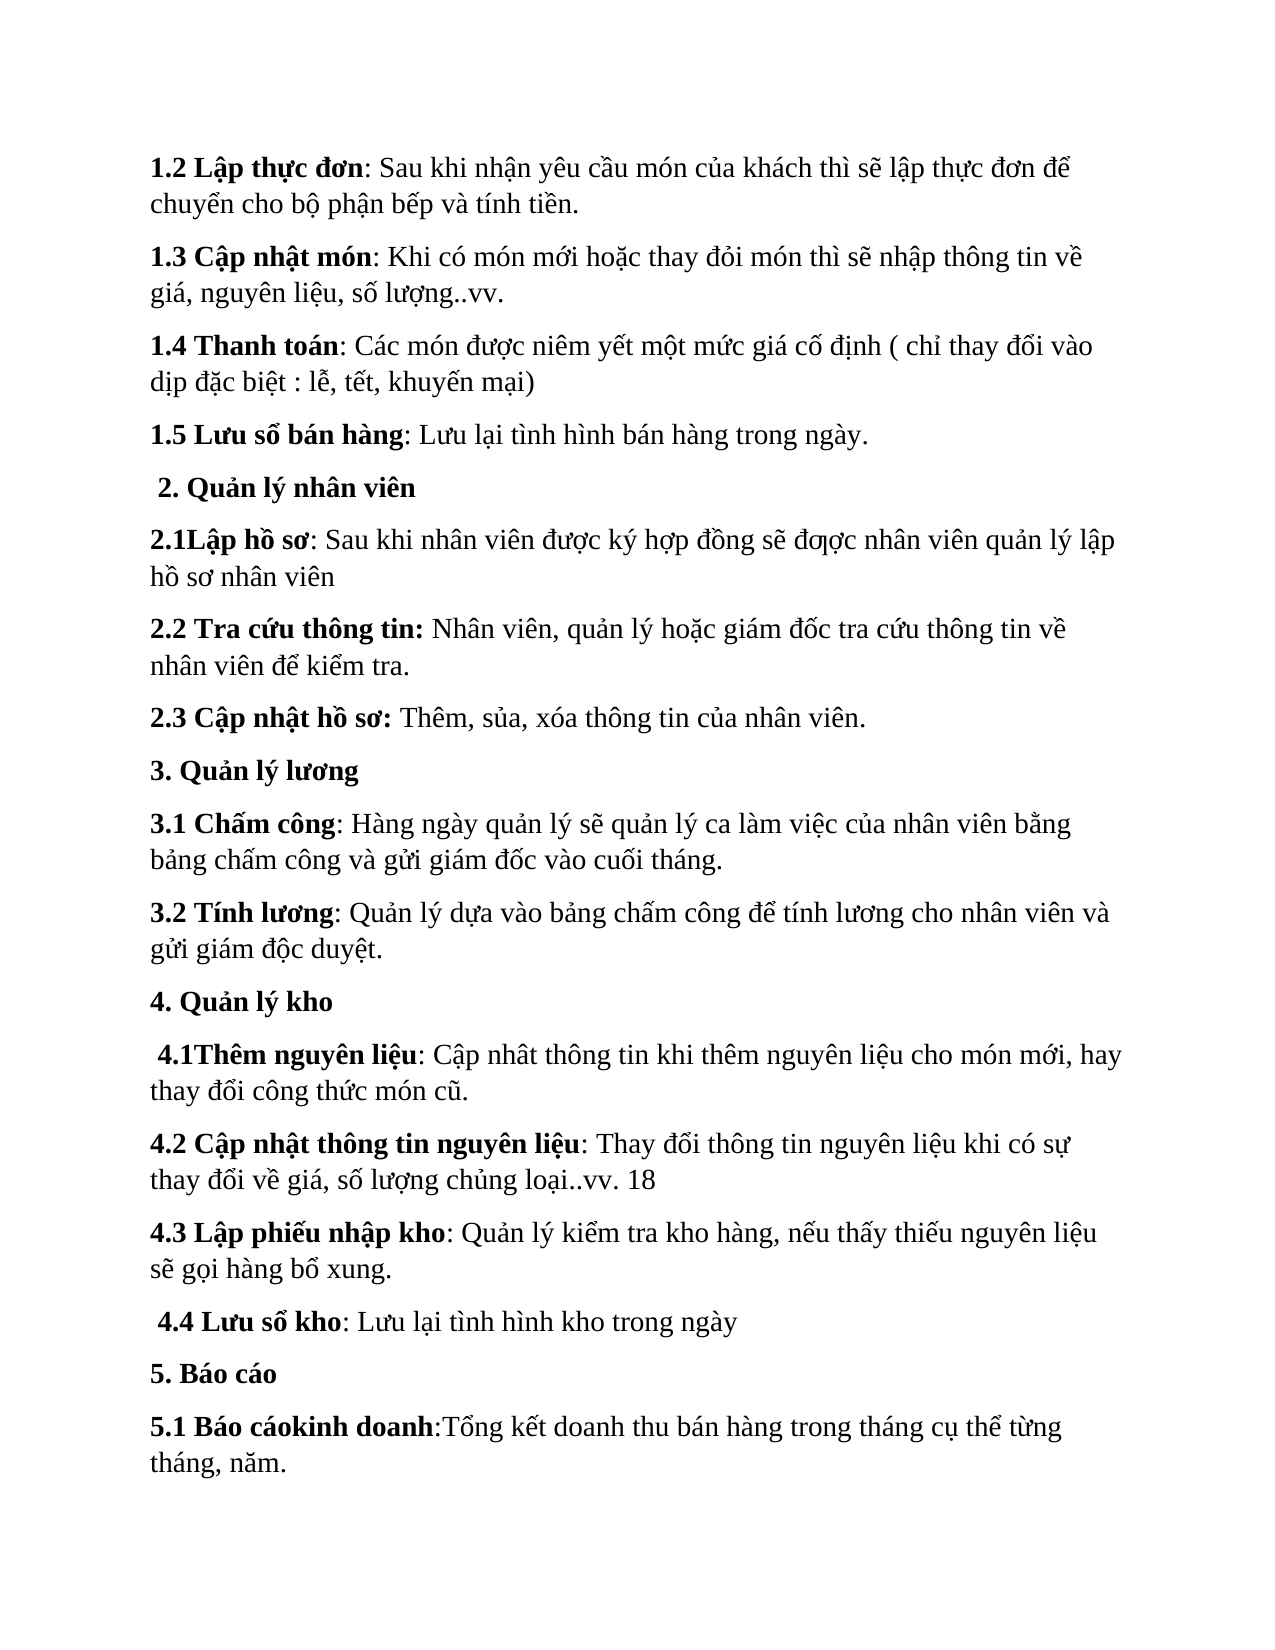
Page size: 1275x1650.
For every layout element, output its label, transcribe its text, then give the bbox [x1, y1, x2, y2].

text 4. Quản lý kho [150, 984, 1125, 1017]
text 5.1 Báo cáokinh doanh:Tổng kết doanh thu bán hàng trong tháng cụ thể từng tháng, năm. [150, 1409, 1125, 1479]
text 3.2 Tính lương: Quản lý dựa vào bảng chấm công để tính lương cho nhân viên và gửi giám độc duyệt. [150, 895, 1125, 965]
text 1.2 Lập thực đơn: Sau khi nhận yêu cầu món của khách thì sẽ lập thực đơn để chuyển cho bộ phận bếp và tính tiền. [150, 150, 1125, 220]
text 4.3 Lập phiếu nhập kho: Quản lý kiểm tra kho hàng, nếu thấy thiếu nguyên liệu sẽ gọi hàng bổ xung. [150, 1215, 1125, 1284]
text 5. Báo cáo [150, 1356, 1125, 1390]
text 4.1Thêm nguyên liệu: Cập nhât thông tin khi thêm nguyên liệu cho món mới, hay thay đổi công thức món cũ. [150, 1037, 1125, 1106]
text 4.2 Cập nhật thông tin nguyên liệu: Thay đổi thông tin nguyên liệu khi có sự thay đổi về giá, số lượng chủng loại..vv. 18 [150, 1126, 1125, 1195]
text 1.4 Thanh toán: Các món được niêm yết một mức giá cố định ( chỉ thay đổi vào dịp đặc biệt : lễ, tết, khuyến mại) [150, 328, 1125, 398]
text 1.3 Cập nhật món: Khi có món mới hoặc thay đỏi món thì sẽ nhập thông tin về giá, nguyên liệu, số lượng..vv. [150, 239, 1125, 309]
text 3. Quản lý lương [150, 753, 1125, 787]
text 2.2 Tra cứu thông tin: Nhân viên, quản lý hoặc giám đốc tra cứu thông tin về nhân viên để kiểm tra. [150, 611, 1125, 681]
text 3.1 Chấm công: Hàng ngày quản lý sẽ quản lý ca làm việc của nhân viên bằng bảng chấm công và gửi giám đốc vào cuối tháng. [150, 806, 1125, 876]
text 2. Quản lý nhân viên [150, 470, 1125, 503]
text 2.3 Cập nhật hồ sơ: Thêm, sủa, xóa thông tin của nhân viên. [150, 700, 1125, 734]
text 2.1Lập hồ sơ: Sau khi nhân viên được ký hợp đồng sẽ đƣợc nhân viên quản lý lập hồ sơ nhân viên [150, 522, 1125, 592]
text 4.4 Lưu sổ kho: Lưu lại tình hình kho trong ngày [150, 1304, 1125, 1337]
text 1.5 Lưu sổ bán hàng: Lưu lại tình hình bán hàng trong ngày. [150, 417, 1125, 450]
